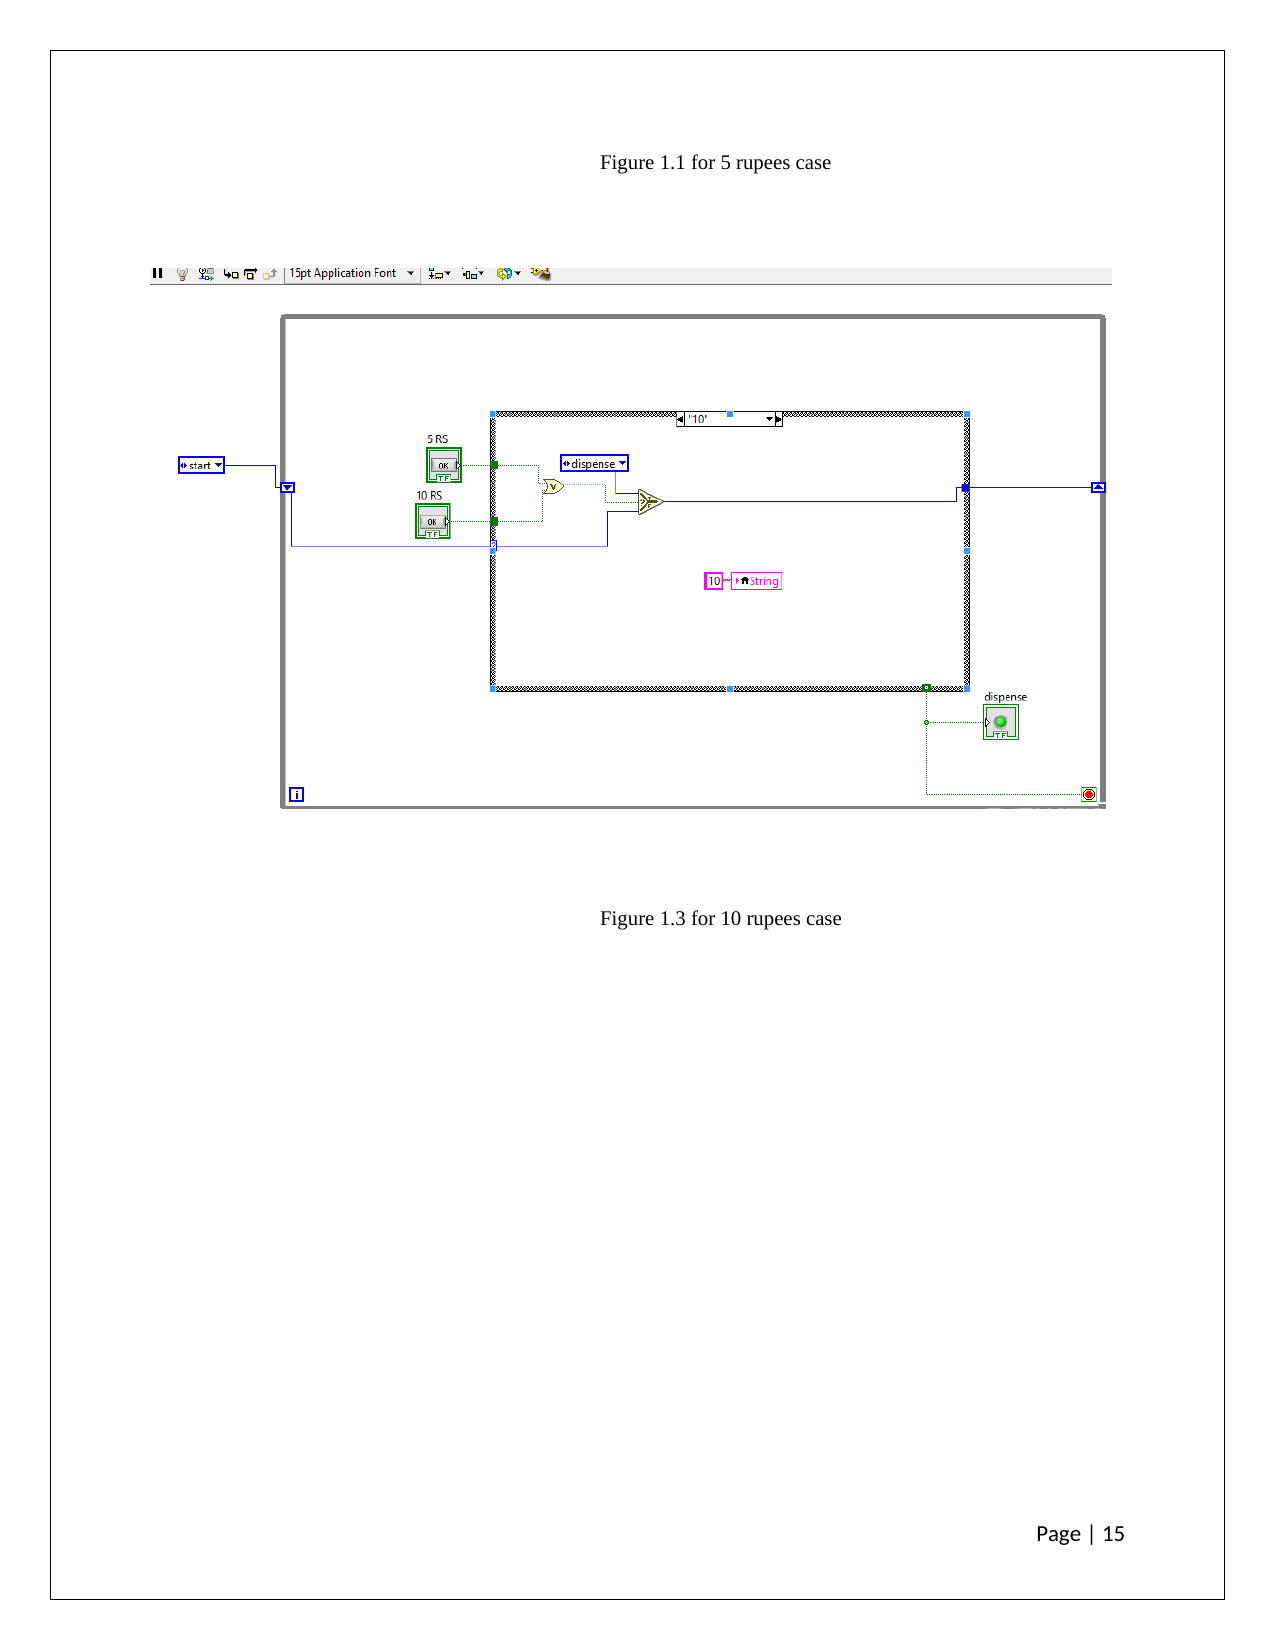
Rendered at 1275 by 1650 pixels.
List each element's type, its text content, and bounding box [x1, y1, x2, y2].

picture [150, 268, 1112, 809]
text Figure 1.3 for 10 rupees case [525, 906, 1125, 930]
text Figure 1.1 for 5 rupees case [525, 150, 1125, 174]
